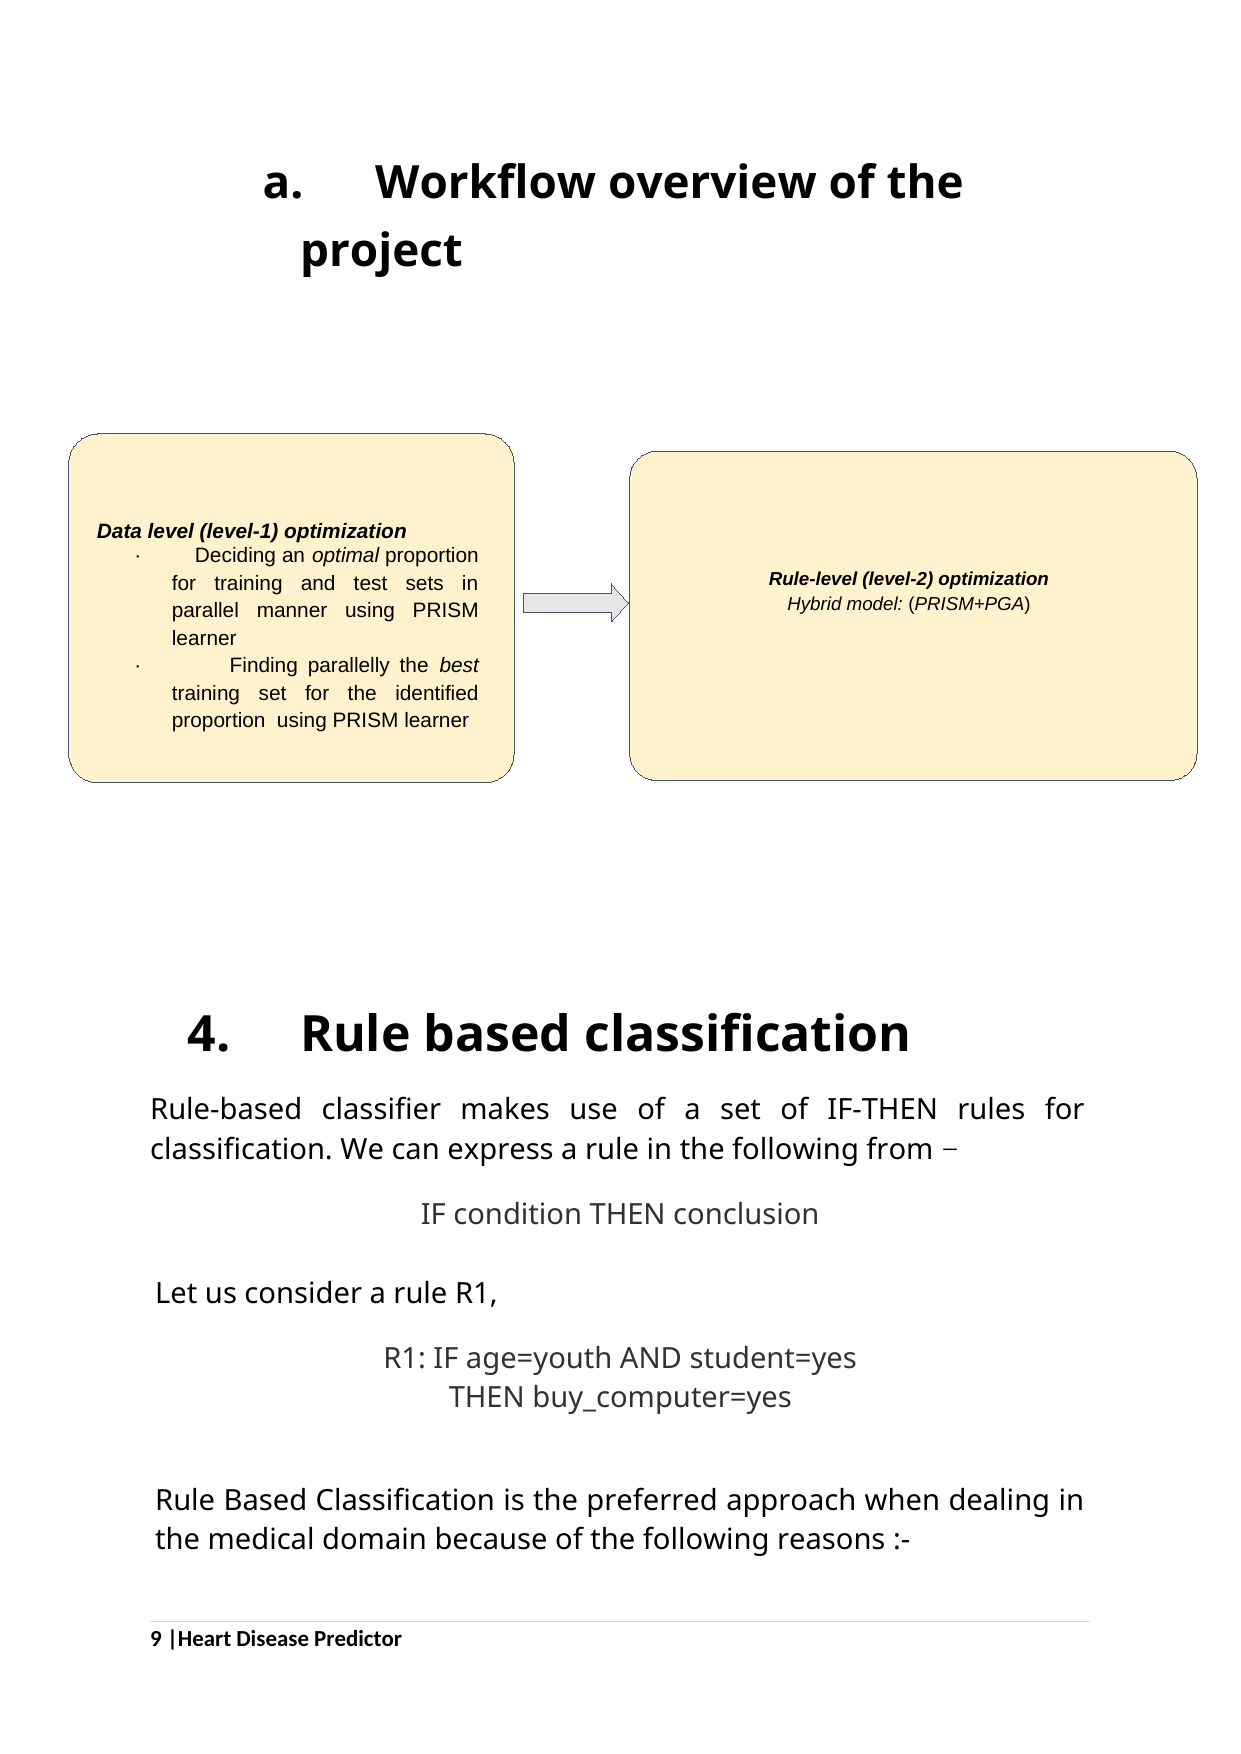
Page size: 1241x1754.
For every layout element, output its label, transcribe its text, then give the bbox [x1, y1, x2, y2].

list Rule based classification [187, 998, 1090, 1066]
text IF condition THEN conclusion [150, 1193, 1090, 1233]
text Rule Based Classification is the preferred approach when dealing in the medical domain because of the following reasons :- [155, 1479, 1085, 1558]
list Workflow overview of the project [262, 150, 1090, 280]
text Rule-based classifier makes use of a set of IF-THEN rules for classification. We can express a rule in the following from − [150, 1088, 1085, 1168]
text Let us consider a rule R1, [155, 1272, 1085, 1312]
text R1: IF age=youth AND student=yes THEN buy_computer=yes [155, 1337, 1085, 1454]
